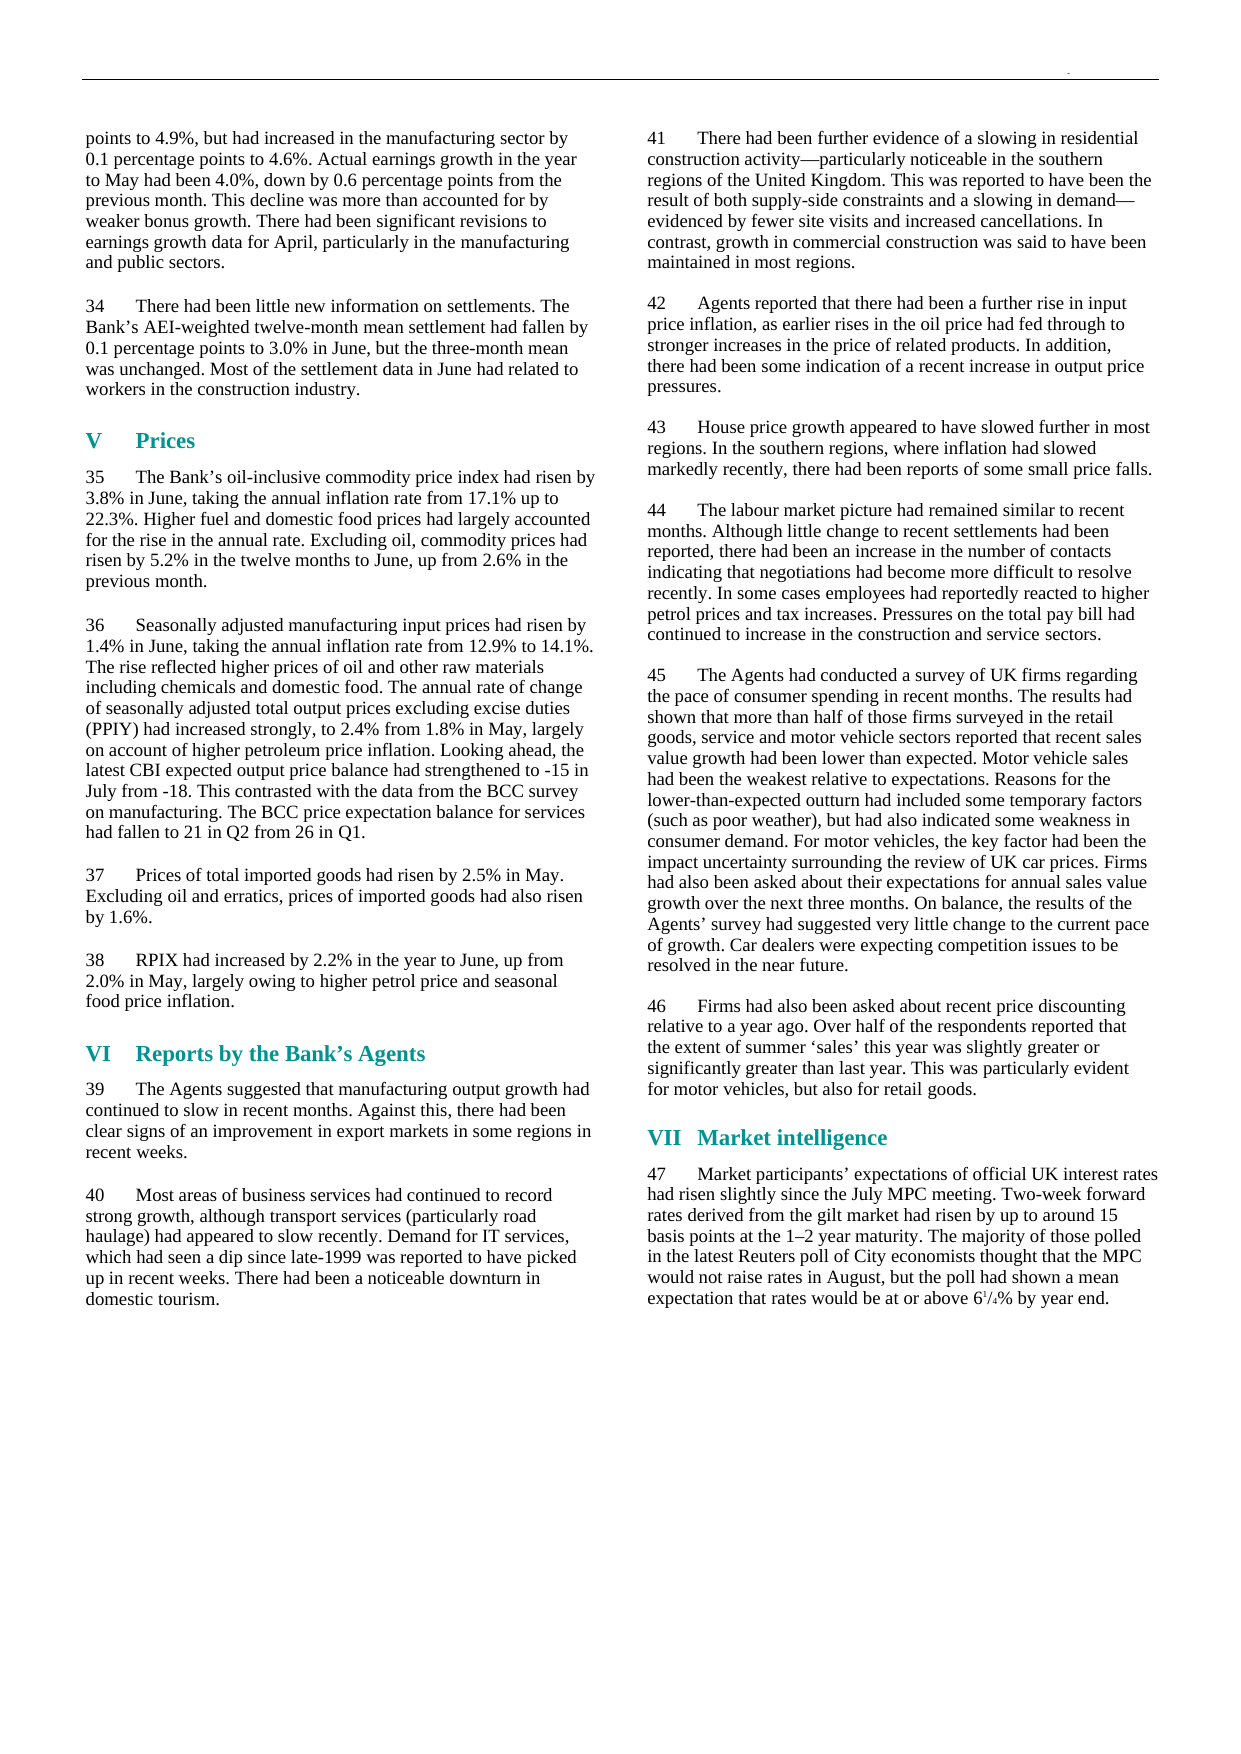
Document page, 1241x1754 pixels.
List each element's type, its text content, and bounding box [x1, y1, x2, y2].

list Prices [85, 427, 600, 454]
text points to 4.9%, but had increased in the manufacturing sector by [85, 127, 600, 148]
list The Agents had conducted a survey of UK firms regarding the pace of consumer spending in recent months. The results had shown that more than half of those firms surveyed in the retail goods, service and motor vehicle sectors reported that recent sales value growth had been lower than expected. Motor vehicle sales had been the weakest relative to expectations. Reasons for the lower-than-expected outturn had included some temporary factors (such as poor weather), but had also indicated some weakness in consumer demand. For motor vehicles, the key factor had been the impact uncertainty surrounding the review of UK car prices. Firms had also been asked about their expectations for annual sales value growth over the next three months. On balance, the results of the Agents’ survey had suggested very little change to the current pace of growth. Car dealers were expecting competition issues to be resolved in the near future. [647, 665, 1153, 976]
list House price growth appeared to have slowed further in most regions. In the southern regions, where inflation had slowed markedly recently, there had been reports of some small price falls. [647, 417, 1153, 479]
list RPIX had increased by 2.2% in the year to June, up from 2.0% in May, largely owing to higher petrol price and seasonal food price inflation. [85, 950, 564, 1012]
list Firms had also been asked about recent price discounting relative to a year ago. Over half of the respondents reported that the extent of summer ‘sales’ this year was slightly greater or significantly greater than last year. This was particularly evident for motor vehicles, but also for retail goods. [647, 996, 1135, 1099]
list The Agents suggested that manufacturing output growth had continued to slow in recent months. Against this, there had been clear signs of an improvement in export markets in some regions in recent weeks. [85, 1079, 591, 1162]
list There had been little new information on settlements. The Bank’s AEI-weighted twelve-month mean settlement had fallen by [85, 296, 588, 338]
list The Bank’s oil-inclusive commodity price index had risen by 3.8% in June, taking the annual inflation rate from 17.1% up to 22.3%. Higher fuel and domestic food prices had largely accounted for the rise in the annual rate. Excluding oil, commodity prices had risen by 5.2% in the twelve months to June, up from 2.6% in the previous month. [85, 467, 596, 592]
list Prices of total imported goods had risen by 2.5% in May. Excluding oil and erratics, prices of imported goods had also risen by 1.6%. [85, 865, 583, 927]
text 0.1 percentage points to 3.0% in June, but the three-month mean was unchanged. Most of the settlement data in June had related to workers in the construction industry. [85, 338, 589, 400]
list The labour market picture had remained similar to recent months. Although little change to recent settlements had been reported, there had been an increase in the number of contacts indicating that negotiations had become more difficult to resolve recently. In some cases employees had reportedly reacted to higher petrol prices and tax increases. Pressures on the total pay bill had continued to increase in the construction and service sectors. [647, 500, 1155, 645]
list Seasonally adjusted manufacturing input prices had risen by 1.4% in June, taking the annual inflation rate from 12.9% to 14.1%. The rise reflected higher prices of oil and other raw materials including chemicals and domestic food. The annual rate of change of seasonally adjusted total output prices excluding excise duties (PPIY) had increased strongly, to 2.4% from 1.8% in May, largely on account of higher petroleum price inflation. Looking ahead, the latest CBI expected output price balance had strengthened to -15 in July from -18. This contrasted with the data from the BCC survey on manufacturing. The BCC price expectation balance for services had fallen to 21 in Q2 from 26 in Q1. [85, 615, 594, 843]
list Most areas of business services had continued to record strong growth, although transport services (particularly road haulage) had appeared to slow recently. Demand for IT services, which had seen a dip since late-1999 was reported to have picked up in recent weeks. There had been a noticeable downturn in domestic tourism. [85, 1185, 577, 1309]
list Market participants’ expectations of official UK interest rates had risen slightly since the July MPC meeting. Two-week forward rates derived from the gilt market had risen by up to around 15 basis points at the 1–2 year maturity. The majority of those polled in the latest Reuters poll of City economists thought that the MPC would not raise rates in August, but the poll had shown a mean expectation that rates would be at or above 61/4% by year end. [647, 1163, 1159, 1308]
list Agents reported that there had been a further rise in input price inflation, as earlier rises in the oil price had fed through to stronger increases in the price of related products. In addition, there had been some indication of a recent increase in output price pressures. [647, 293, 1145, 397]
text 0.1 percentage points to 4.6%. Actual earnings growth in the year to May had been 4.0%, down by 0.6 percentage points from the previous month. This decline was more than accounted for by weaker bonus growth. There had been significant revisions to earnings growth data for April, particularly in the manufacturing and public sectors. [85, 149, 589, 273]
list Reports by the Bank’s Agents [85, 1039, 600, 1066]
list Market intelligence [647, 1123, 1173, 1150]
list There had been further evidence of a slowing in residential construction activity—particularly noticeable in the southern regions of the United Kingdom. This was reported to have been the result of both supply-side constraints and a slowing in demand— evidenced by fewer site visits and increased cancellations. In contrast, growth in commercial construction was said to have been maintained in most regions. [647, 128, 1157, 273]
